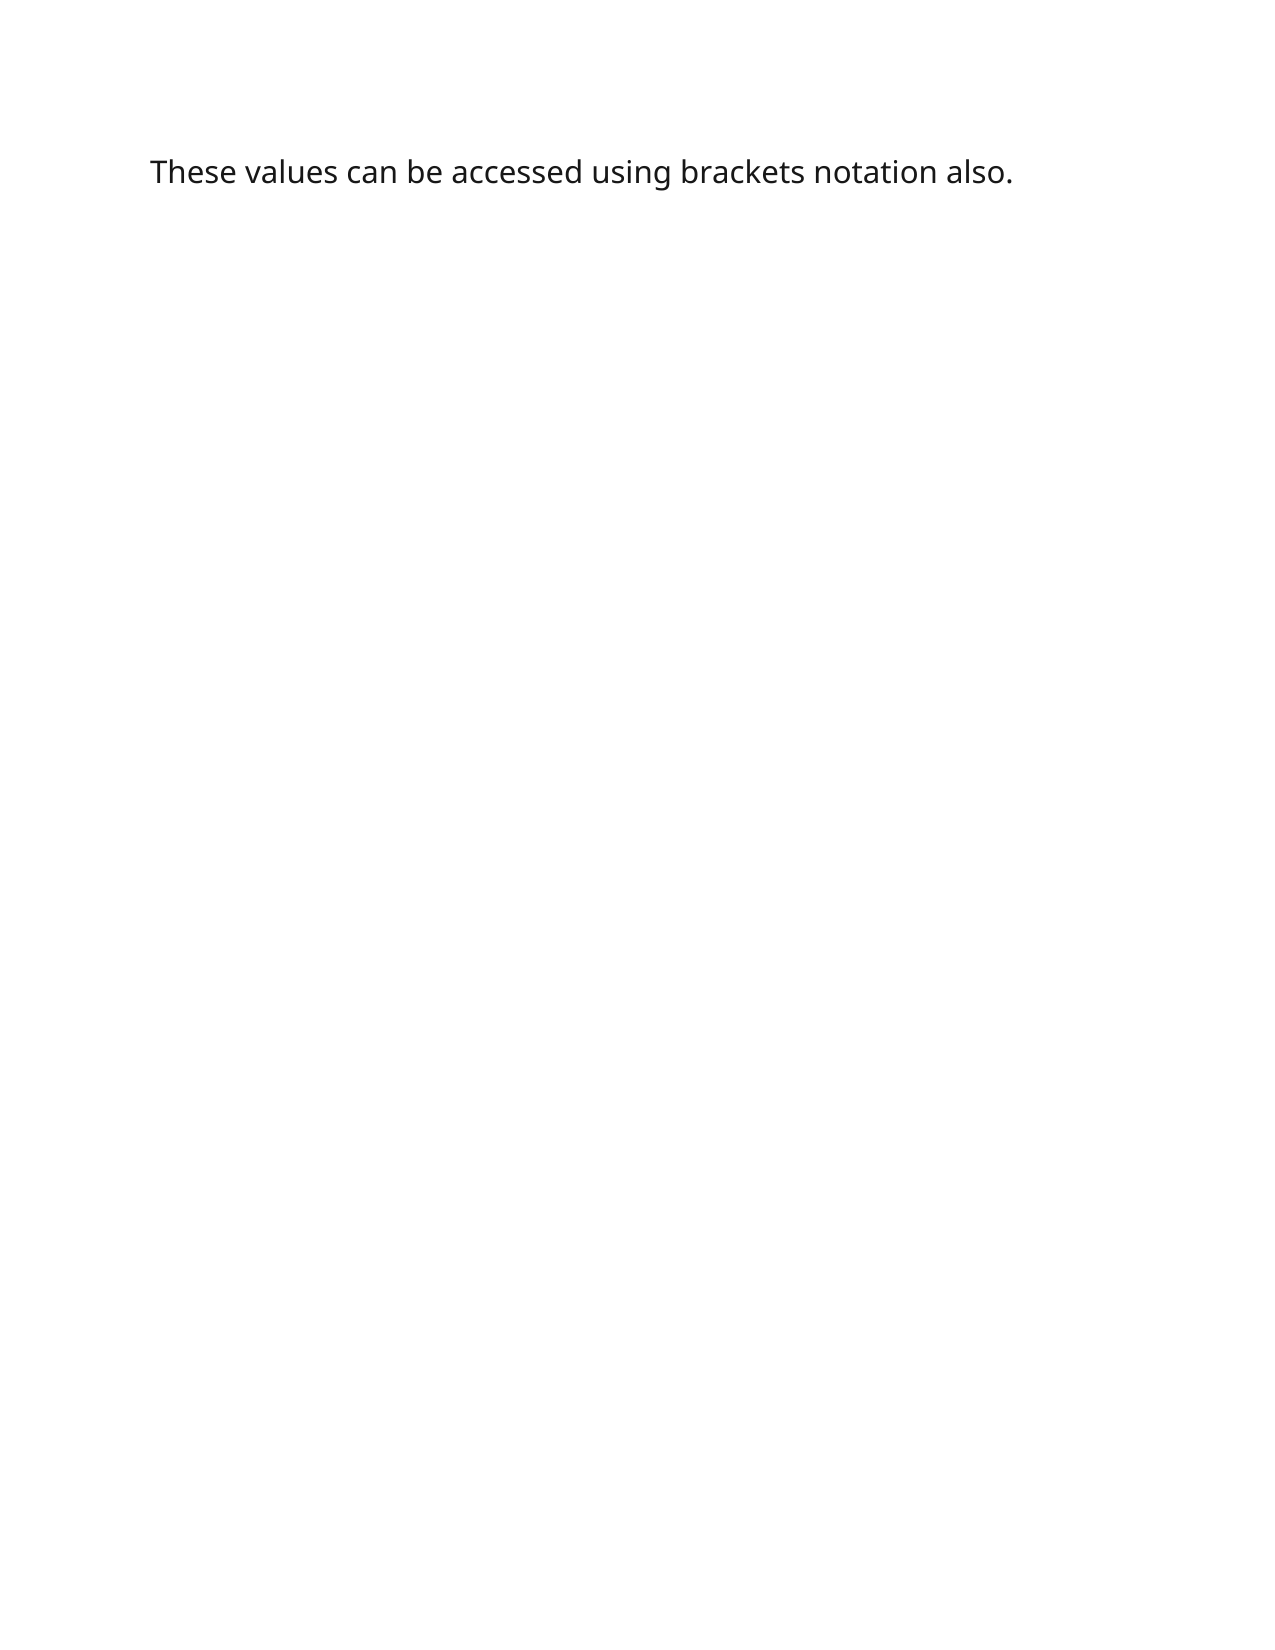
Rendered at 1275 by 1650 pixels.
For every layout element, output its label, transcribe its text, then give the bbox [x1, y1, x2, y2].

text These values can be accessed using brackets notation also. [150, 150, 1125, 193]
